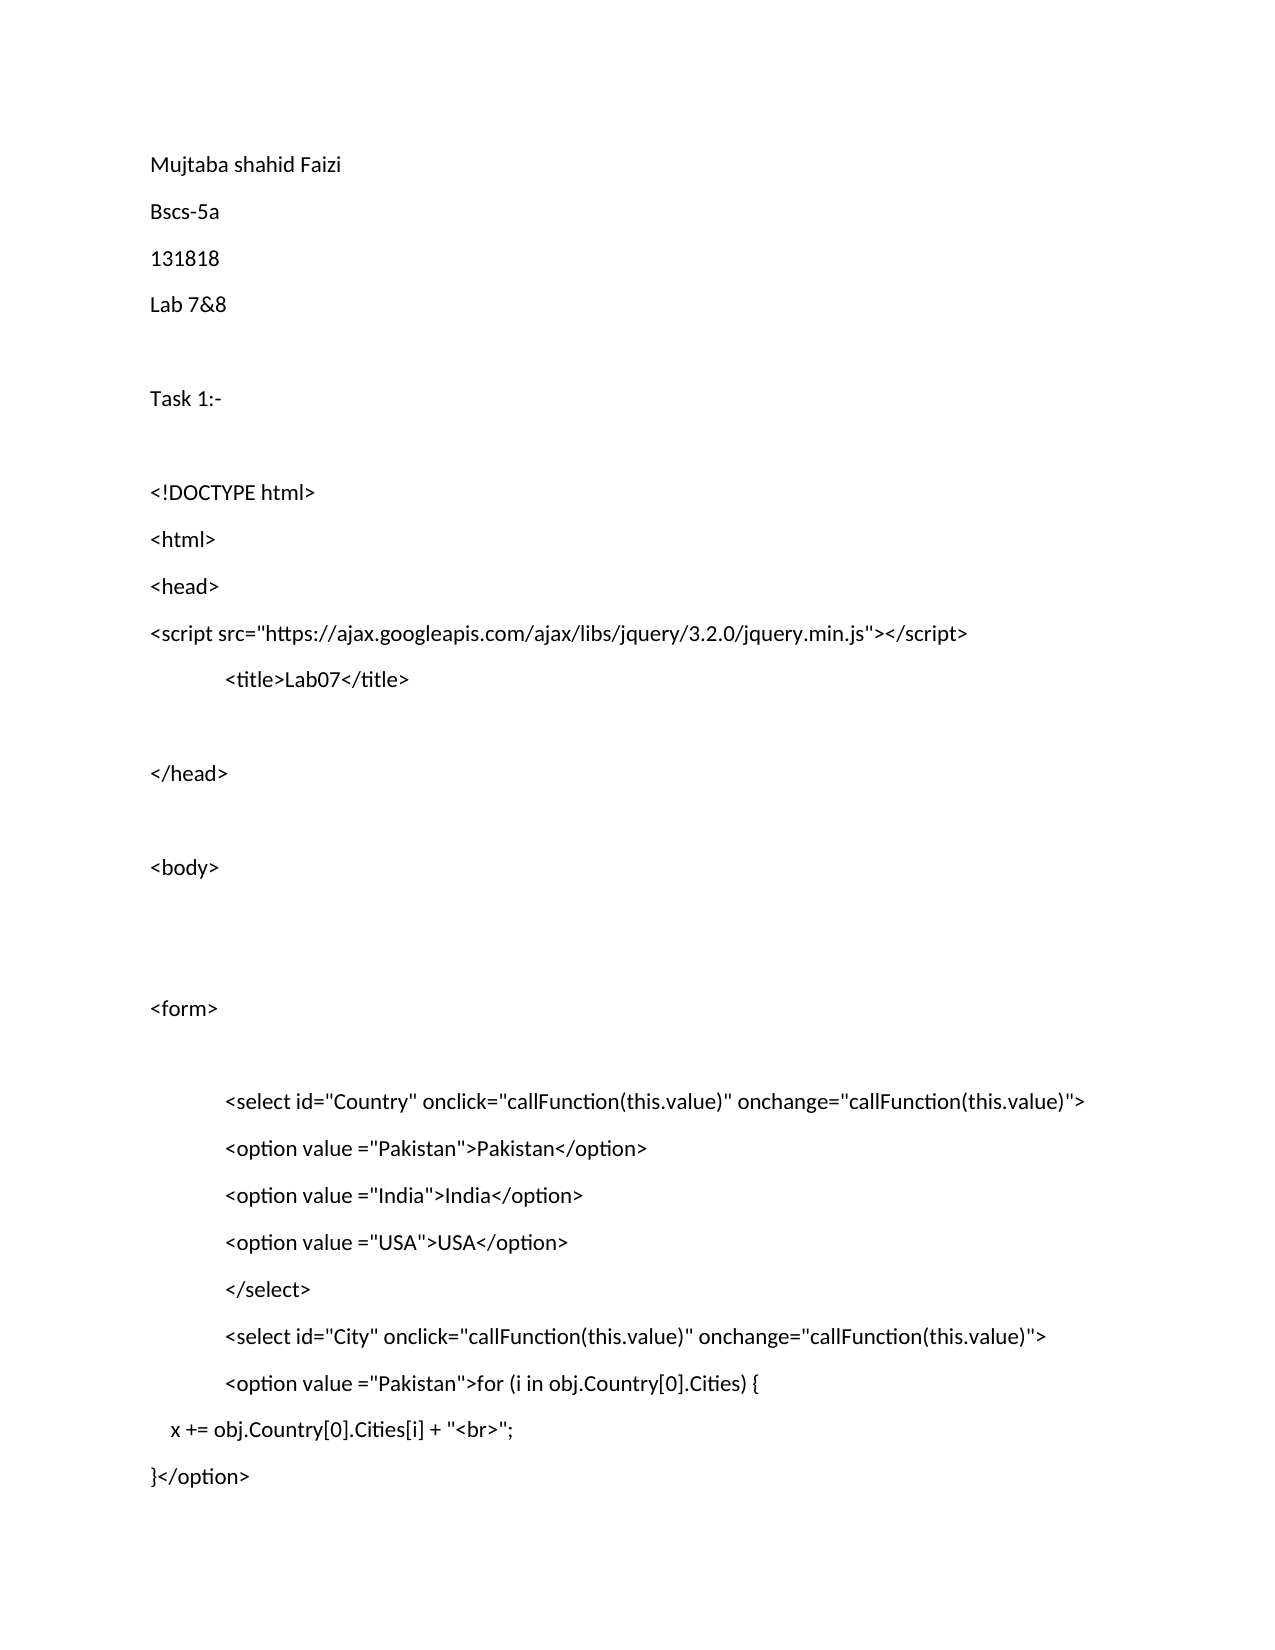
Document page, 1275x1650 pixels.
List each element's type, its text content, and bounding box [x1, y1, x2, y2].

text <option value ="USA">USA</option> [150, 1228, 1125, 1256]
text <option value ="India">India</option> [150, 1181, 1125, 1209]
text <head> [150, 572, 1125, 600]
text }</option> [150, 1462, 1125, 1491]
text <!DOCTYPE html> [150, 478, 1125, 506]
text <select id="City" onclick="callFunction(this.value)" onchange="callFunction(this.value)"> [150, 1322, 1125, 1350]
text <form> [150, 994, 1125, 1022]
text <body> [150, 853, 1125, 881]
text 131818 [150, 244, 1125, 272]
text Bscs-5a [150, 197, 1125, 225]
text <option value ="Pakistan">for (i in obj.Country[0].Cities) { [150, 1369, 1125, 1397]
text <select id="Country" onclick="callFunction(this.value)" onchange="callFunction(this.value)"> [150, 1087, 1125, 1116]
text Task 1:- [150, 384, 1125, 412]
text Lab 7&8 [150, 291, 1125, 319]
text </select> [150, 1275, 1125, 1303]
text <html> [150, 525, 1125, 553]
text <script src="https://ajax.googleapis.com/ajax/libs/jquery/3.2.0/jquery.min.js"></script> [150, 619, 1125, 647]
text x += obj.Country[0].Cities[i] + "<br>"; [150, 1416, 1125, 1444]
text </head> [150, 759, 1125, 787]
text Mujtaba shahid Faizi [150, 150, 1125, 178]
text <title>Lab07</title> [150, 666, 1125, 694]
text <option value ="Pakistan">Pakistan</option> [150, 1134, 1125, 1162]
